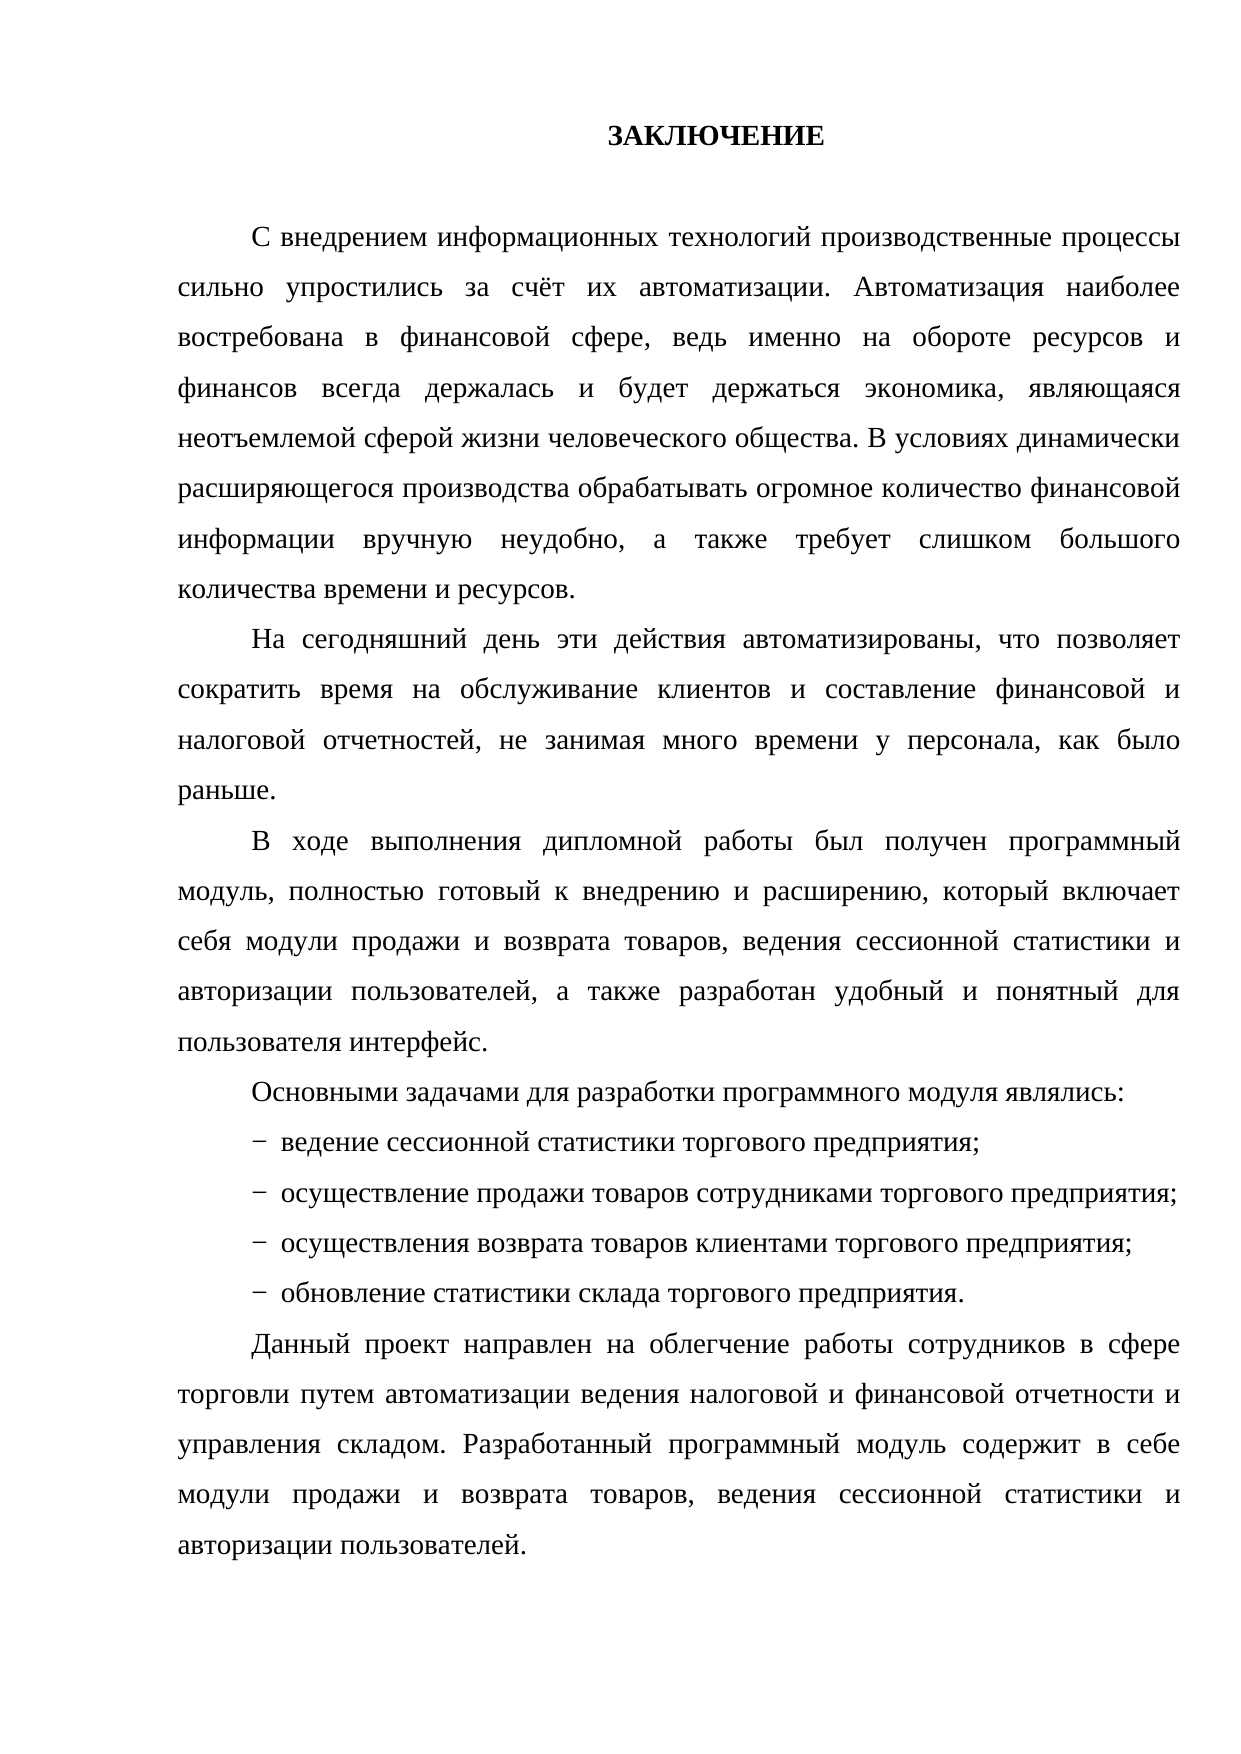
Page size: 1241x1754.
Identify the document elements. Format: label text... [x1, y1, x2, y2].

list ведение сессионной статистики торгового предприятия; [177, 1124, 1181, 1158]
text Данный проект направлен на облегчение работы сотрудников в сфере торговли путем автоматизации ведения налоговой и финансовой отчетности и управления складом. Разработанный программный модуль содержит в себе модули продажи и возврата товаров, ведения сессионной статистики и авторизации пользователей. [177, 1326, 1181, 1561]
text Основными задачами для разработки программного модуля являлись: [177, 1074, 1181, 1108]
list осуществления возврата товаров клиентами торгового предприятия; [177, 1225, 1181, 1259]
list осуществление продажи товаров сотрудниками торгового предприятия; [177, 1175, 1181, 1208]
text На сегодняшний день эти действия автоматизированы, что позволяет сократить время на обслуживание клиентов и составление финансовой и налоговой отчетностей, не занимая много времени у персонала, как было раньше. [177, 621, 1181, 806]
text С внедрением информационных технологий производственные процессы сильно упростились за счёт их автоматизации. Автоматизация наиболее востребована в финансовой сфере, ведь именно на обороте ресурсов и финансов всегда держалась и будет держаться экономика, являющаяся неотъемлемой сферой жизни человеческого общества. В условиях динамически расширяющегося производства обрабатывать огромное количество финансовой информации вручную неудобно, а также требует слишком большого количества времени и ресурсов. [177, 219, 1181, 604]
text В ходе выполнения дипломной работы был получен программный модуль, полностью готовый к внедрению и расширению, который включает себя модули продажи и возврата товаров, ведения сессионной статистики и авторизации пользователей, а также разработан удобный и понятный для пользователя интерфейс. [177, 823, 1181, 1057]
list обновление статистики склада торгового предприятия. [177, 1275, 1181, 1309]
text ЗАКЛЮЧЕНИЕ [177, 118, 1181, 152]
